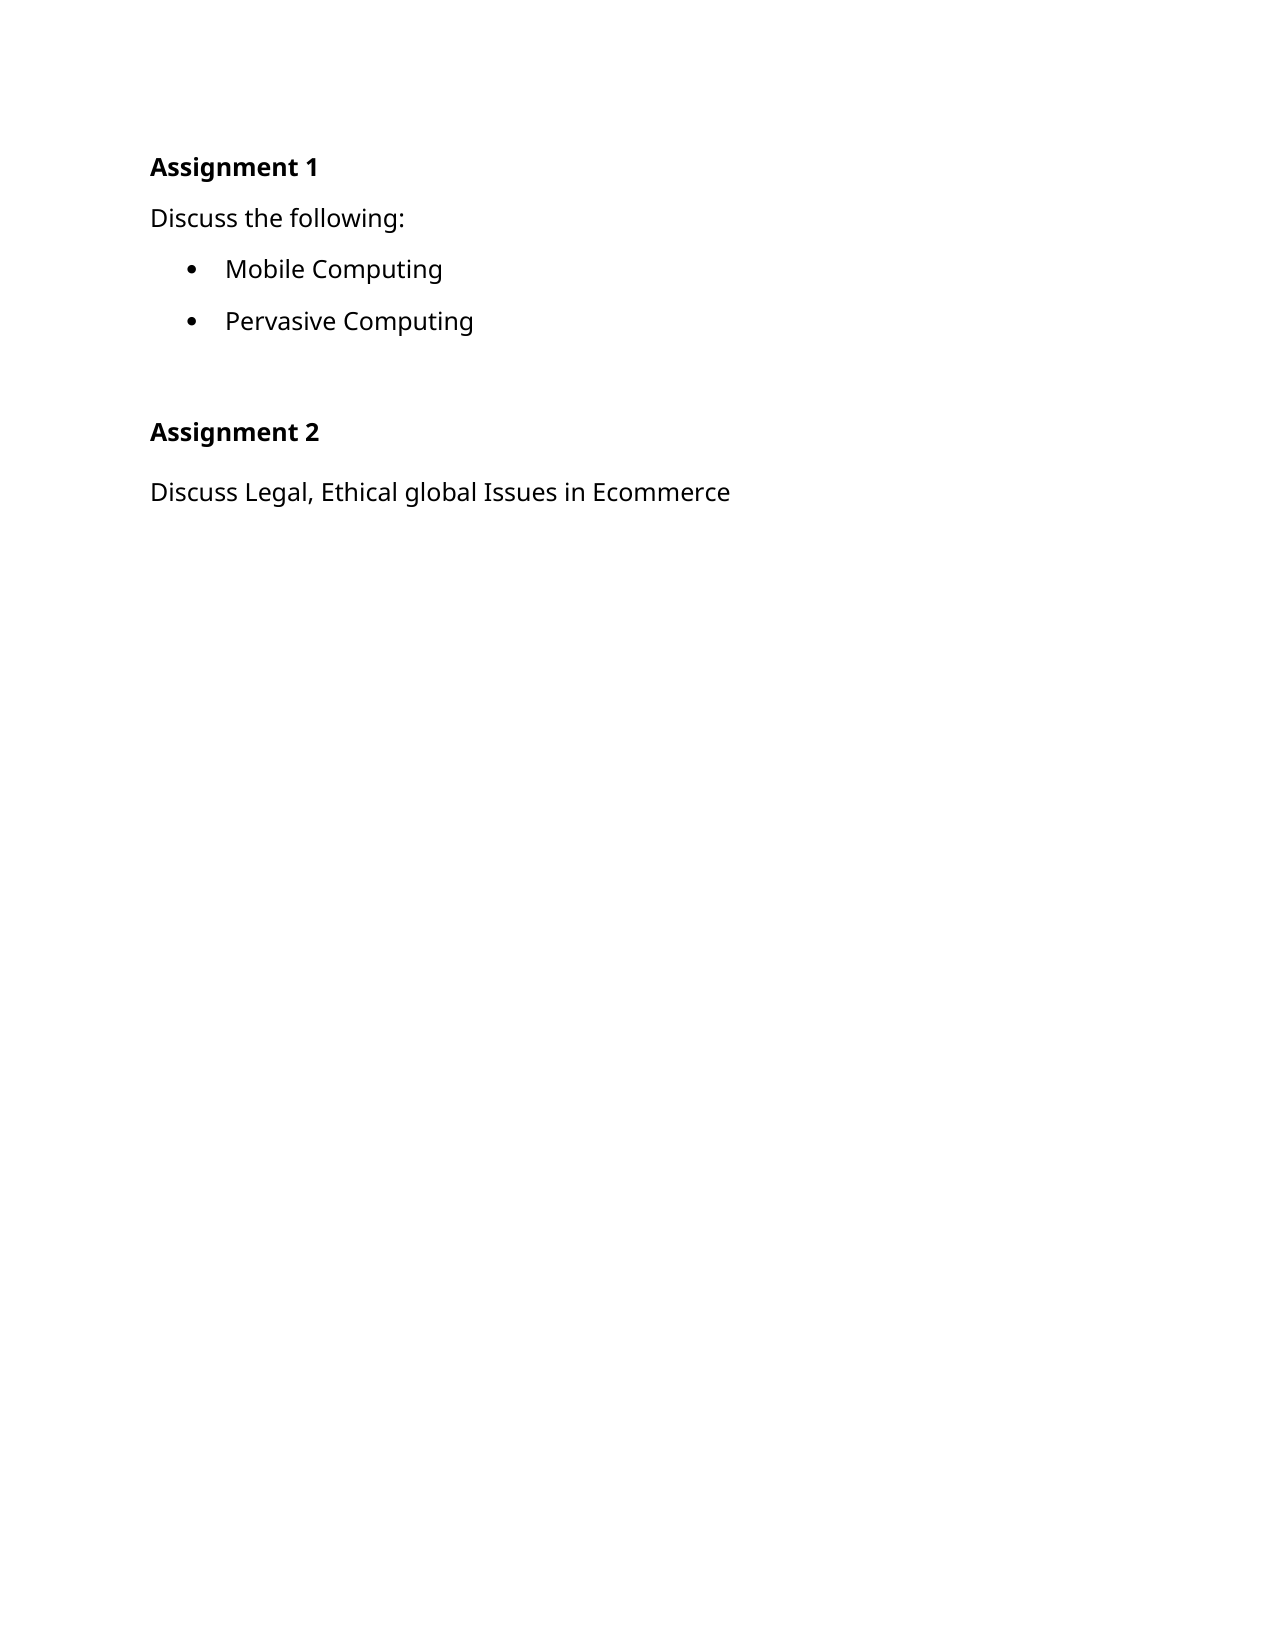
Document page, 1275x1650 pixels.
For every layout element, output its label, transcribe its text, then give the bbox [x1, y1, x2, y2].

text Assignment 2 [150, 414, 1125, 448]
list Mobile Computing [187, 252, 1125, 286]
text Assignment 1 [150, 150, 1125, 184]
text Discuss the following: [150, 201, 1125, 235]
text Discuss Legal, Ethical global Issues in Ecommerce [150, 474, 1125, 508]
list Pervasive Computing [187, 303, 1125, 337]
